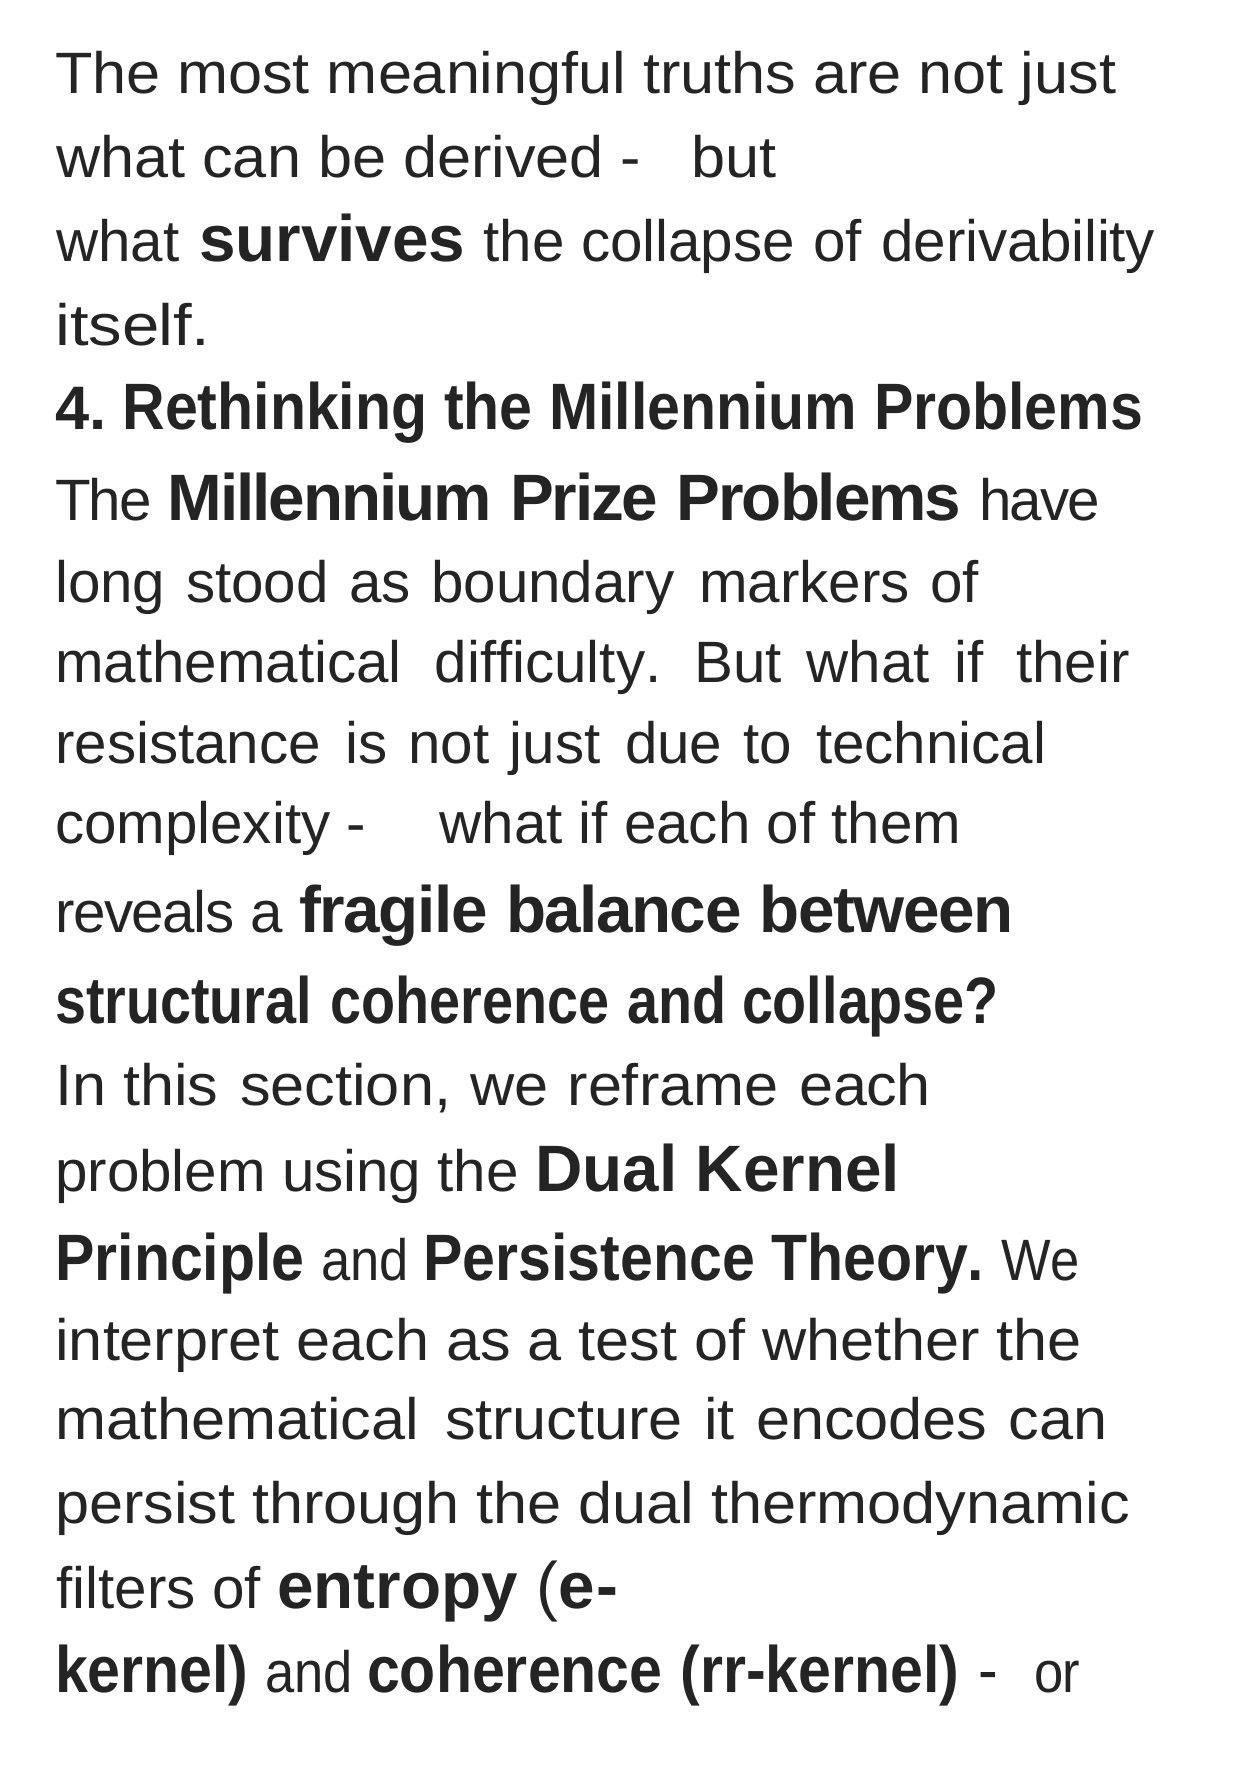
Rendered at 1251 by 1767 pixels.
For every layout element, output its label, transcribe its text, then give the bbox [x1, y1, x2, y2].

text In this section, we reframe each [55, 1052, 1208, 1118]
text kernel) and coherence (rr-kernel) - or [55, 1634, 1208, 1707]
text what survives the collapse of derivability [56, 206, 1208, 275]
text itself. [55, 291, 1208, 358]
text The most meaningful truths are not just what can be derived - but [55, 38, 1124, 189]
text problem using the Dual Kernel Principle and Persistence Theory. We interpret each as a test of whether the mathematical structure it encodes can [55, 1129, 1124, 1452]
text persist through the dual thermodynamic filters of entropy (e- [55, 1469, 1208, 1623]
list Rethinking the Millennium Problems The Millennium Prize Problems have long stood as boundary markers of mathematical difficulty. But what if their resistance is not just due to technical complexity - what if each of them reveals a fragile balance between structural coherence and collapse? [55, 368, 1162, 1037]
